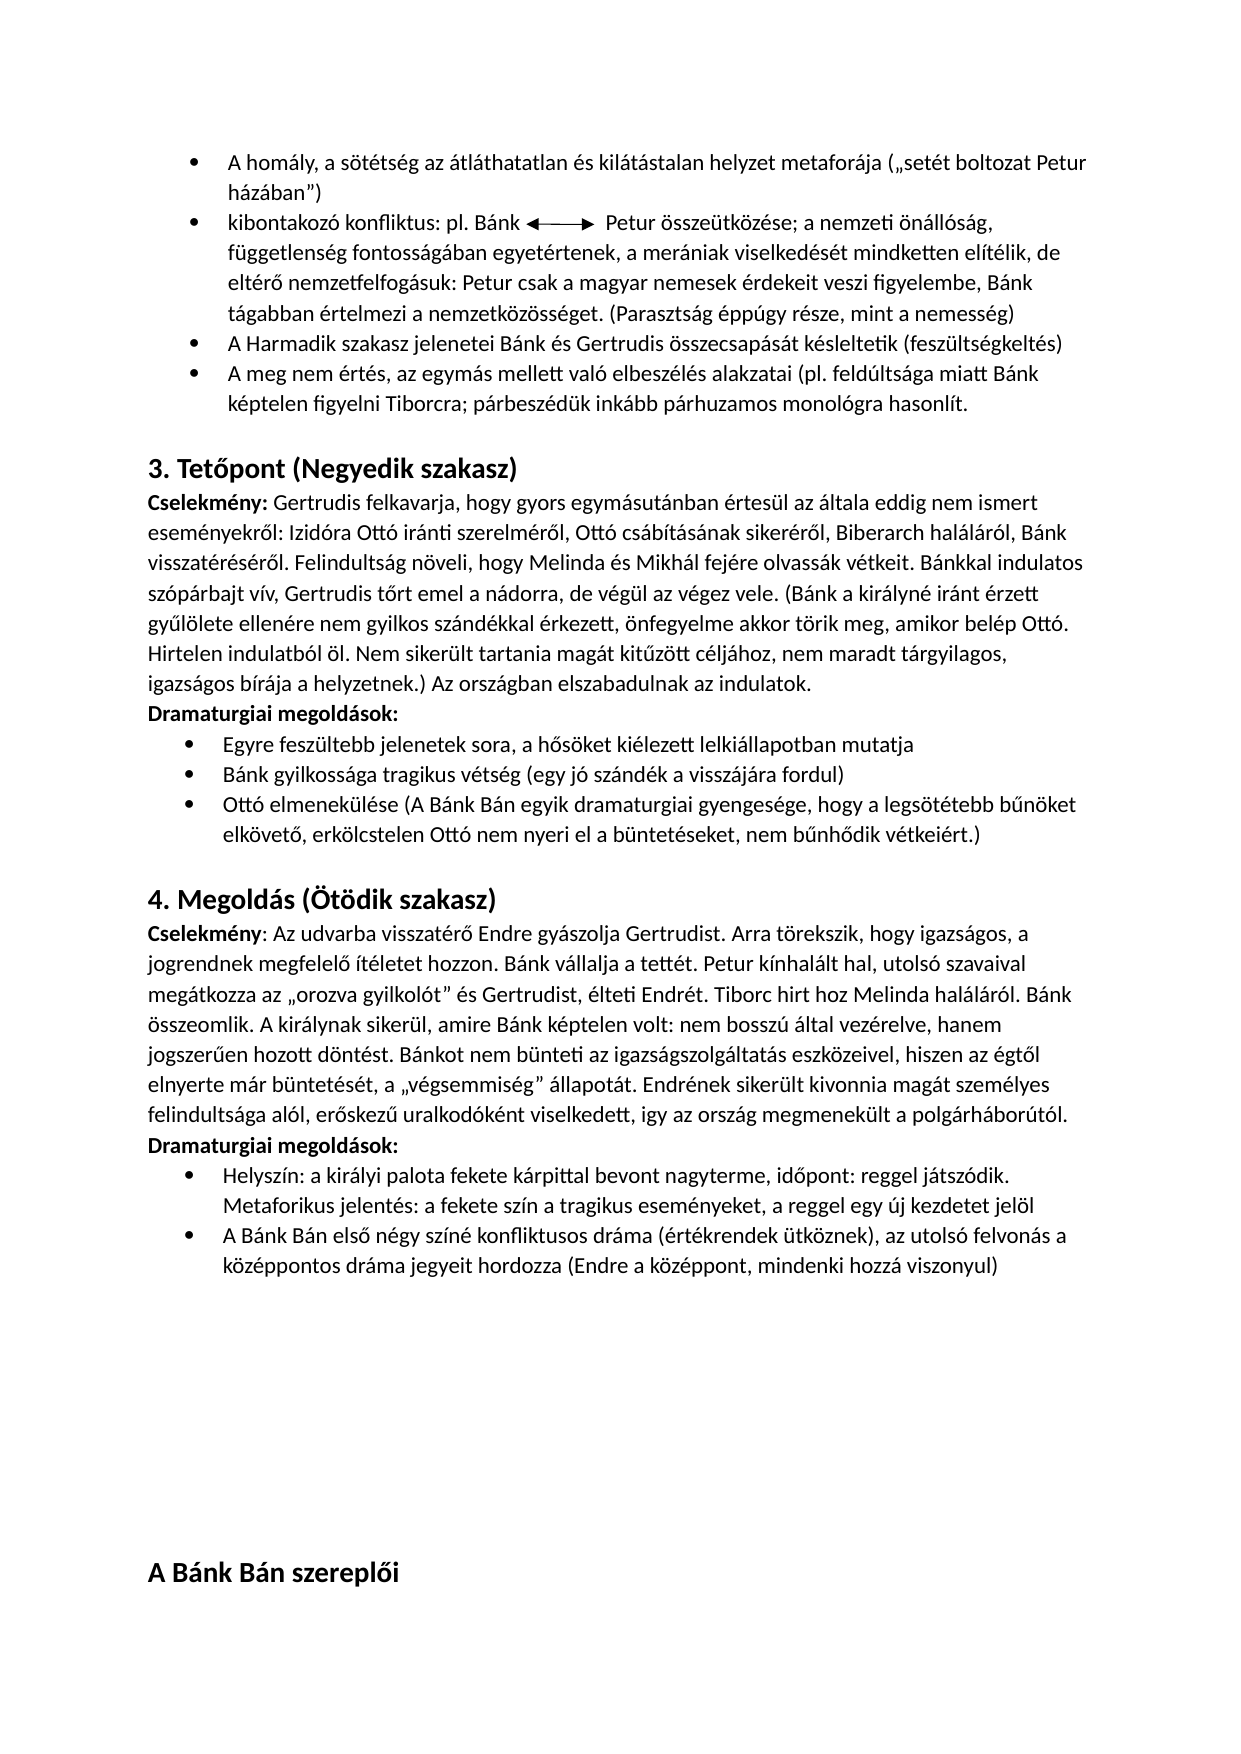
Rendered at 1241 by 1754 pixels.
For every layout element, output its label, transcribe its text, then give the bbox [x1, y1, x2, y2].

text Cselekmény: Az udvarba visszatérő Endre gyászolja Gertrudist. Arra törekszik, hogy igazságos, a jogrendnek megfelelő ítéletet hozzon. Bánk vállalja a tettét. Petur kínhalált hal, utolsó szavaival megátkozza az „orozva gyilkolót” és Gertrudist, élteti Endrét. Tiborc hirt hoz Melinda haláláról. Bánk összeomlik. A királynak sikerül, amire Bánk képtelen volt: nem bosszú által vezérelve, hanem jogszerűen hozott döntést. Bánkot nem bünteti az igazságszolgáltatás eszközeivel, hiszen az égtől elnyerte már büntetését, a „végsemmiség” állapotát. Endrének sikerült kivonnia magát személyes felindultsága alól, erőskezű uralkodóként viselkedett, igy az ország megmenekült a polgárháborútól. [148, 919, 1093, 1128]
list Helyszín: a királyi palota fekete kárpittal bevont nagyterme, időpont: reggel játszódik. Metaforikus jelentés: a fekete szín a tragikus eseményeket, a reggel egy új kezdetet jelöl [185, 1161, 1093, 1219]
list A Harmadik szakasz jelenetei Bánk és Gertrudis összecsapását késleltetik (feszültségkeltés) [190, 329, 1093, 357]
list Ottó elmenekülése (A Bánk Bán egyik dramaturgiai gyengesége, hogy a legsötétebb bűnöket elkövető, erkölcstelen Ottó nem nyeri el a büntetéseket, nem bűnhődik vétkeiért.) [185, 790, 1093, 848]
text Cselekmény: Gertrudis felkavarja, hogy gyors egymásutánban értesül az általa eddig nem ismert eseményekről: Izidóra Ottó iránti szerelméről, Ottó csábításának sikeréről, Biberarch haláláról, Bánk visszatéréséről. Felindultság növeli, hogy Melinda és Mikhál fejére olvassák vétkeit. Bánkkal indulatos szópárbajt vív, Gertrudis tőrt emel a nádorra, de végül az végez vele. (Bánk a királyné iránt érzett gyűlölete ellenére nem gyilkos szándékkal érkezett, önfegyelme akkor törik meg, amikor belép Ottó. Hirtelen indulatból öl. Nem sikerült tartania magát kitűzött céljához, nem maradt tárgyilagos, igazságos bírája a helyzetnek.) Az országban elszabadulnak az indulatok. [148, 488, 1093, 697]
text Dramaturgiai megoldások: [148, 699, 1093, 728]
text A Bánk Bán szereplői [148, 1554, 1093, 1589]
list A meg nem értés, az egymás mellett való elbeszélés alakzatai (pl. feldúltsága miatt Bánk képtelen figyelni Tiborcra; párbeszédük inkább párhuzamos monológra hasonlít. [190, 359, 1093, 417]
text 4. Megoldás (Ötödik szakasz) [148, 881, 1093, 916]
text 3. Tetőpont (Negyedik szakasz) [148, 450, 1093, 485]
list A homály, a sötétség az átláthatatlan és kilátástalan helyzet metaforája („setét boltozat Petur házában”) [190, 148, 1093, 206]
list A Bánk Bán első négy színé konfliktusos dráma (értékrendek ütköznek), az utolsó felvonás a középpontos dráma jegyeit hordozza (Endre a középpont, mindenki hozzá viszonyul) [185, 1221, 1093, 1279]
list Egyre feszültebb jelenetek sora, a hősöket kiélezett lelkiállapotban mutatja [185, 730, 1093, 758]
text Dramaturgiai megoldások: [148, 1131, 1093, 1159]
list kibontakozó konfliktus: pl. Bánk Petur összeütközése; a nemzeti önállóság, függetlenség fontosságában egyetértenek, a merániak viselkedését mindketten elítélik, de eltérő nemzetfelfogásuk: Petur csak a magyar nemesek érdekeit veszi figyelembe, Bánk tágabban értelmezi a nemzetközösséget. (Parasztság éppúgy része, mint a nemesség) [190, 208, 1093, 327]
list Bánk gyilkossága tragikus vétség (egy jó szándék a visszájára fordul) [185, 760, 1093, 788]
